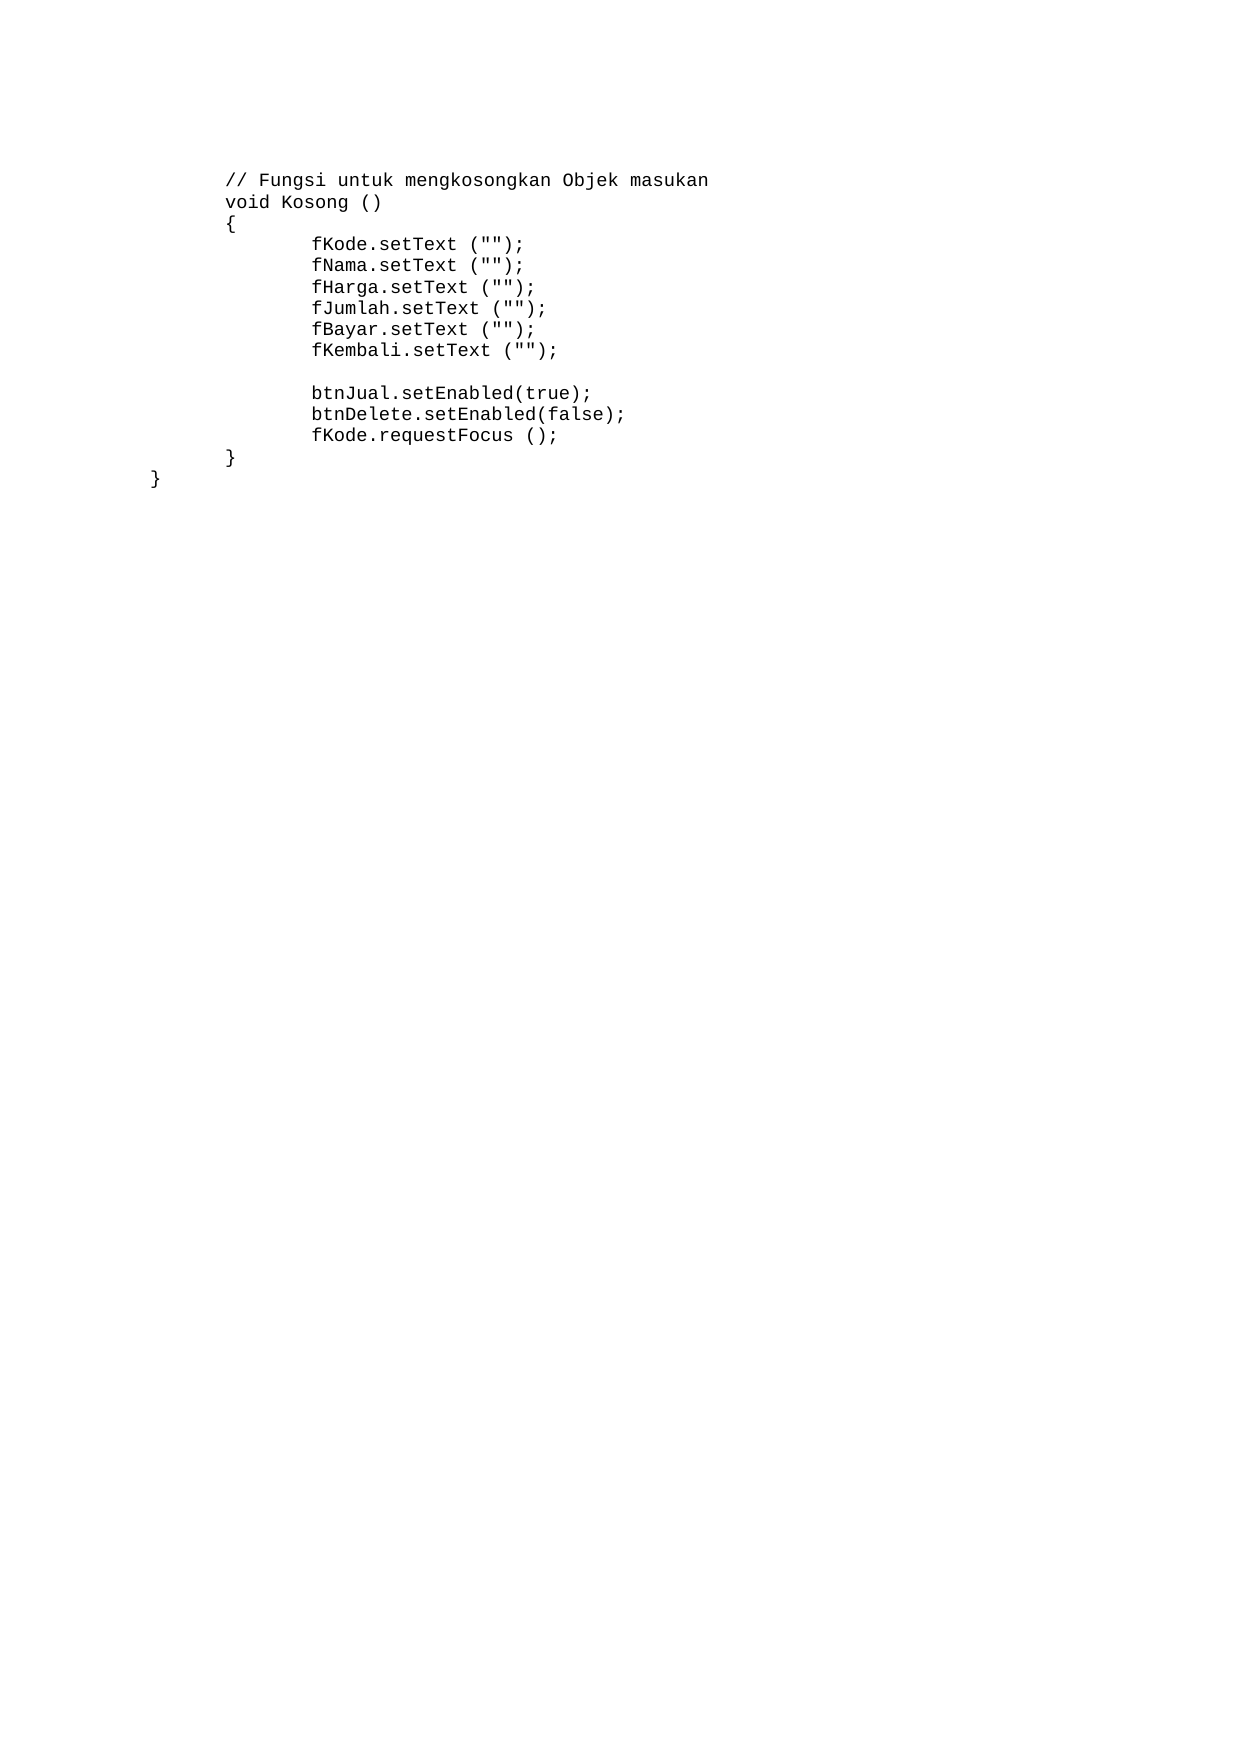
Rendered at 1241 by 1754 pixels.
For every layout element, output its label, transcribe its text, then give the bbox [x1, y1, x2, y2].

text fHarga.setText (""); [150, 277, 1090, 299]
text fKode.setText (""); [150, 235, 1090, 256]
text fKembali.setText (""); [150, 341, 1090, 362]
text btnDelete.setEnabled(false); [150, 405, 1090, 426]
text } [150, 469, 1090, 490]
text } [150, 447, 1090, 469]
text fNama.setText (""); [150, 256, 1090, 277]
text fKode.requestFocus (); [150, 426, 1090, 447]
text btnJual.setEnabled(true); [150, 384, 1090, 405]
text fJumlah.setText (""); [150, 299, 1090, 320]
text fBayar.setText (""); [150, 320, 1090, 341]
text { [150, 214, 1090, 235]
text // Fungsi untuk mengkosongkan Objek masukan [150, 171, 1090, 192]
text void Kosong () [150, 192, 1090, 214]
